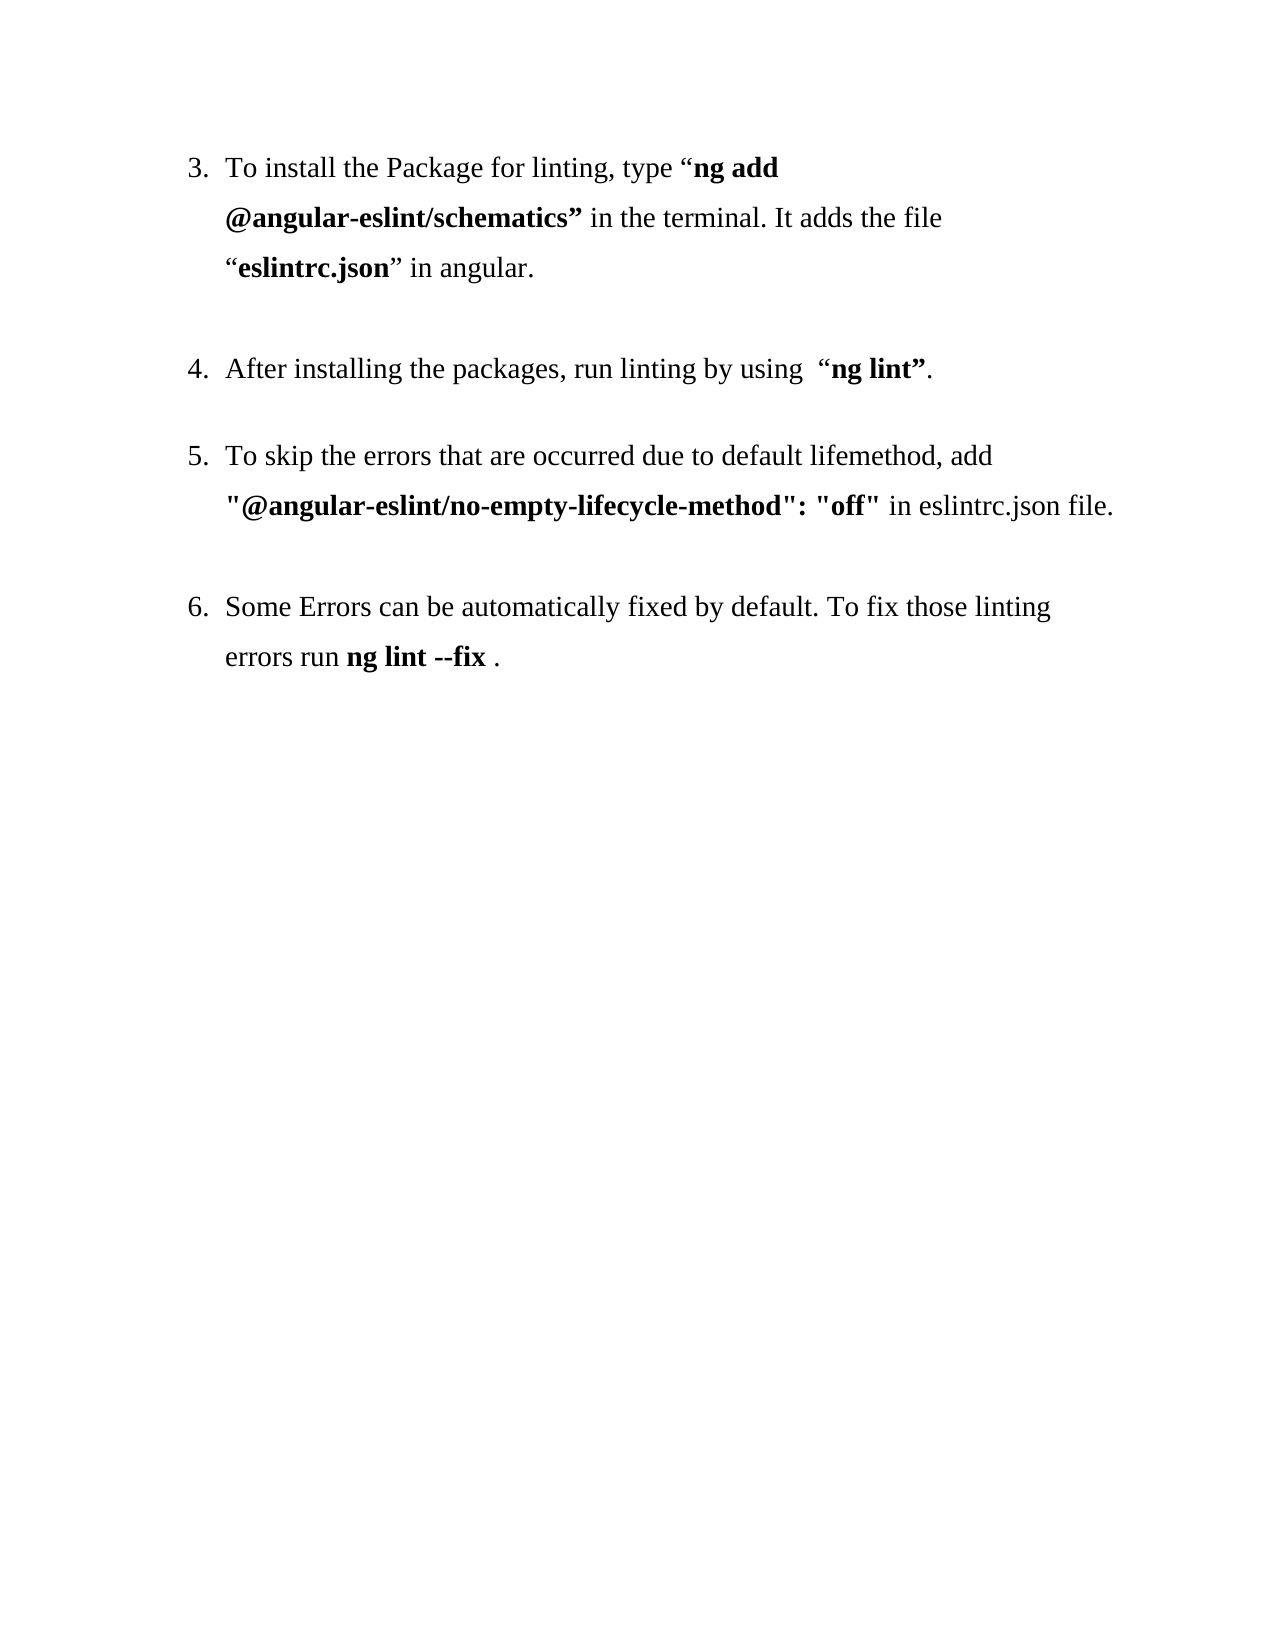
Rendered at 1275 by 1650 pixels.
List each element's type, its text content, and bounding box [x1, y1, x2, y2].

list To install the Package for linting, type “ng add @angular-eslint/schematics” in the terminal. It adds the file “eslintrc.json” in angular. [187, 150, 1125, 284]
list After installing the packages, run linting by using “ng lint”. [187, 351, 1125, 385]
list Some Errors can be automatically fixed by default. To fix those linting errors run ng lint --fix . [187, 589, 1125, 672]
list To skip the errors that are occurred due to default lifemethod, add "@angular-eslint/no-empty-lifecycle-method": "off" in eslintrc.json file. [187, 438, 1125, 522]
